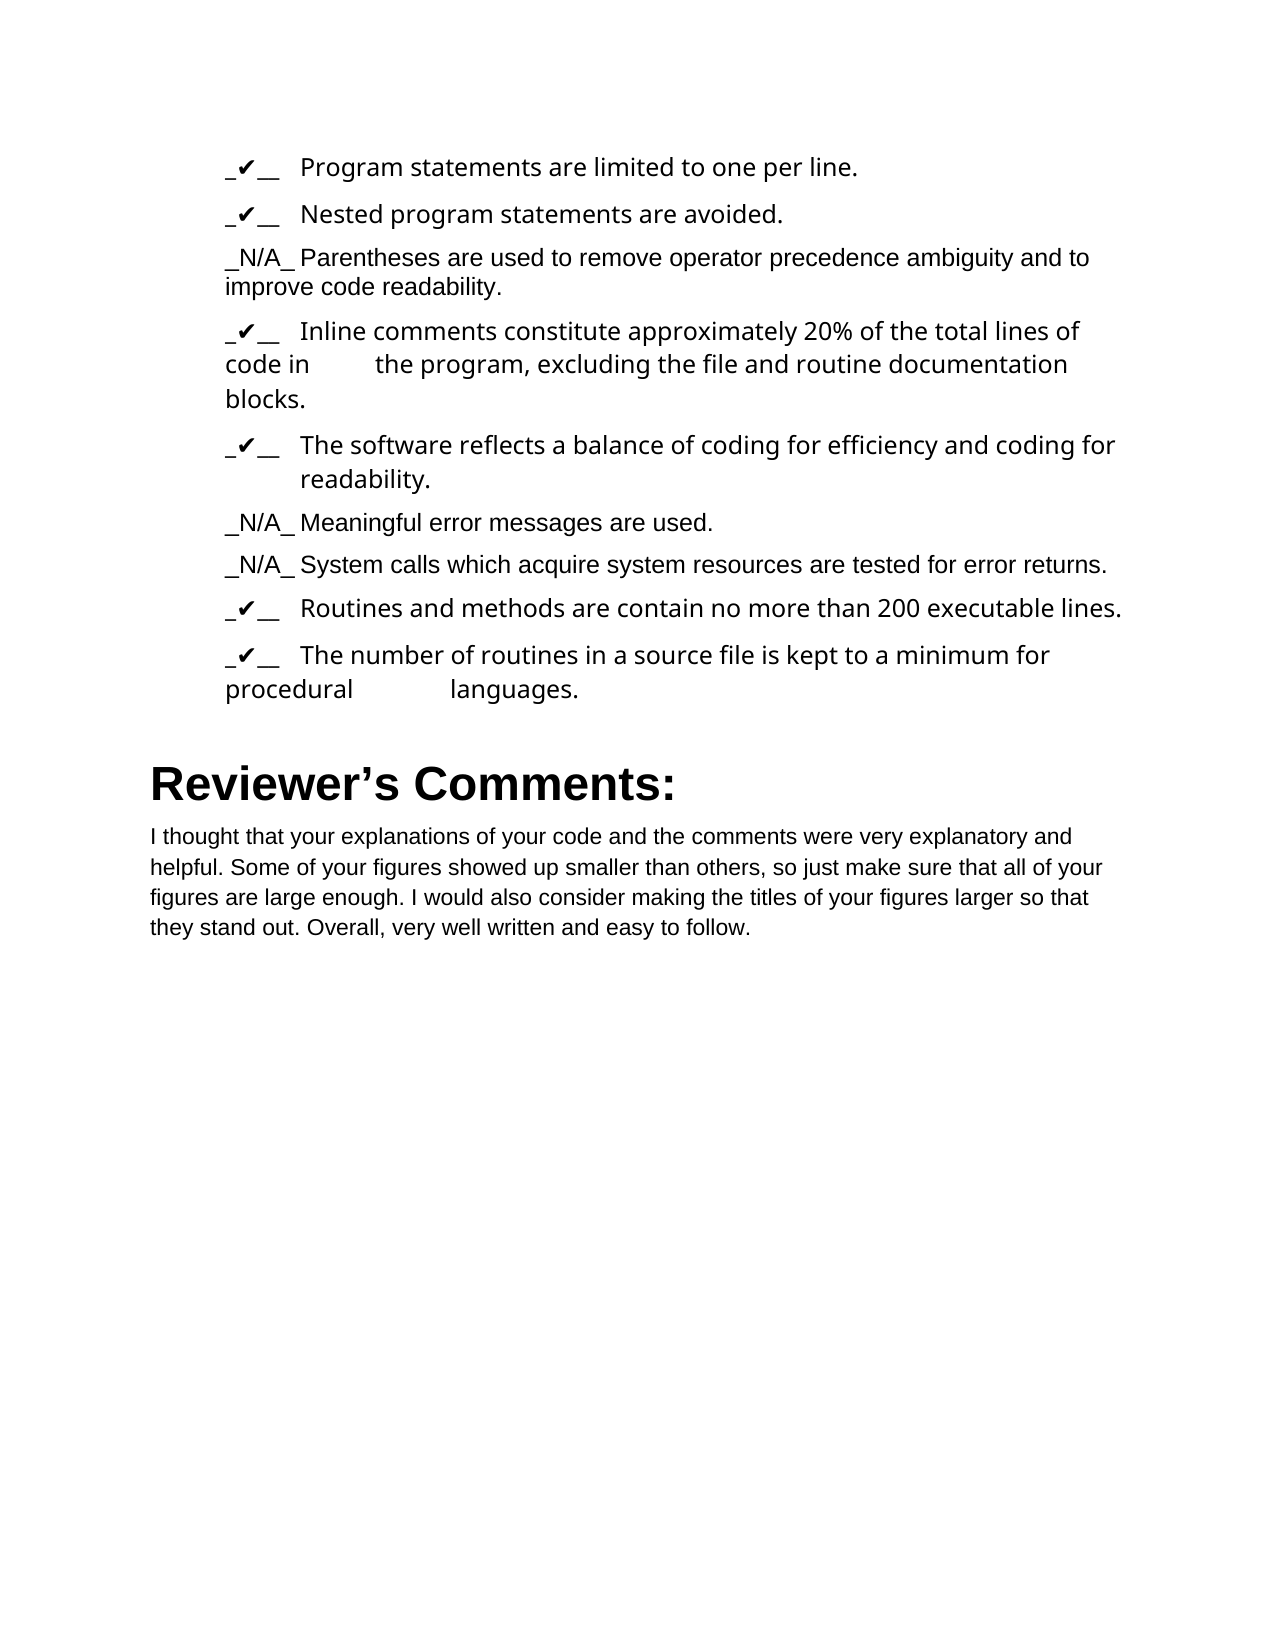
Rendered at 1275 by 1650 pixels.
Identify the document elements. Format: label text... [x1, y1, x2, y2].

text _N/A_ System calls which acquire system resources are tested for error returns. [225, 550, 1125, 578]
text _✔__ Routines and methods are contain no more than 200 executable lines. [225, 591, 1125, 625]
text _✔__ Nested program statements are avoided. [225, 197, 1125, 231]
subtitle Reviewer’s Comments: [150, 756, 1125, 811]
text _✔__ Program statements are limited to one per line. [225, 150, 1125, 184]
text I thought that your explanations of your code and the comments were very explanatory and helpful. Some of your figures showed up smaller than others, so just make sure that all of your figures are large enough. I would also consider making the titles of your figures larger so that they stand out. Overall, very well written and easy to follow. [150, 823, 1125, 940]
text _✔__ The software reflects a balance of coding for efficiency and coding for readability. [225, 428, 1125, 496]
text _N/A_ Parentheses are used to remove operator precedence ambiguity and to improve code readability. [225, 243, 1125, 301]
text _✔__ Inline comments constitute approximately 20% of the total lines of code in the program, excluding the file and routine documentation blocks. [225, 313, 1125, 415]
text _✔__ The number of routines in a source file is kept to a minimum for procedural languages. [225, 637, 1125, 706]
text _N/A_ Meaningful error messages are used. [225, 508, 1125, 537]
